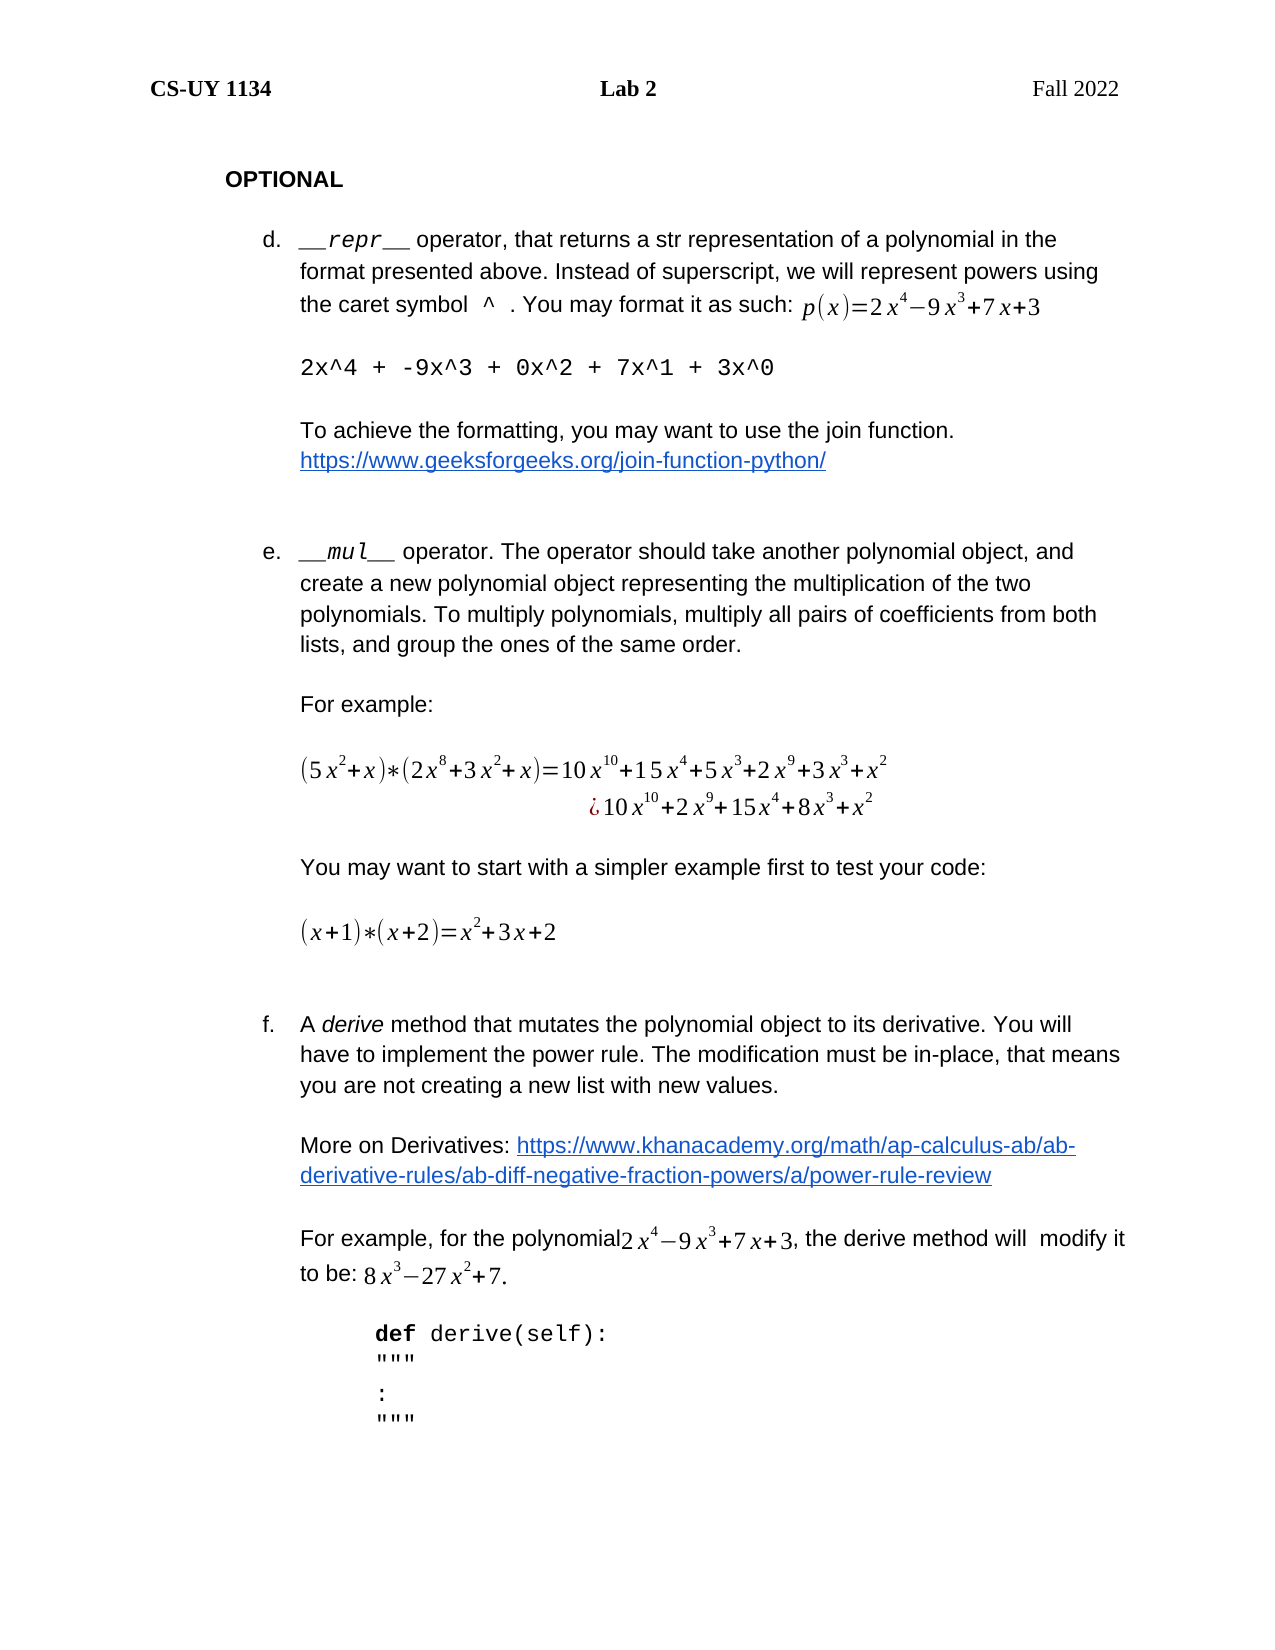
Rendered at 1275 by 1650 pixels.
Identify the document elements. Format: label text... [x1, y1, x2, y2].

text : [375, 1382, 1125, 1408]
text To achieve the formatting, you may want to use the join function. [225, 417, 1125, 444]
text """ [375, 1412, 1125, 1438]
text For example: [300, 691, 1125, 717]
text """ [375, 1353, 1125, 1378]
text For example, for the polynomial, the derive method will modify it to be: [300, 1192, 1125, 1289]
text def derive(self): [375, 1323, 1125, 1349]
list __mul__ operator. The operator should take another polynomial object, and create a new polynomial object representing the multiplication of the two polynomials. To multiply polynomials, multiply all pairs of coefficients from both lists, and group the ones of the same order. [262, 538, 1125, 657]
text More on Derivatives: https://www.khanacademy.org/math/ap-calculus-ab/ab-derivative-rules/ab-diff-negative-fraction-powers/a/power-rule-review [300, 1132, 1125, 1188]
list A derive method that mutates the polynomial object to its derivative. You will have to implement the power rule. The modification must be in-place, that means you are not creating a new list with new values. [262, 1011, 1125, 1098]
list __repr__ operator, that returns a str representation of a polynomial in the format presented above. Instead of superscript, we will represent powers using the caret symbol ^ . You may format it as such: [262, 226, 1125, 321]
text https://www.geeksforgeeks.org/join-function-python/ [225, 447, 1125, 474]
text You may want to start with a simpler example first to test your code: [225, 853, 1125, 880]
text 2x^4 + -9x^3 + 0x^2 + 7x^1 + 3x^0 [225, 356, 1125, 383]
text OPTIONAL [150, 166, 1125, 192]
